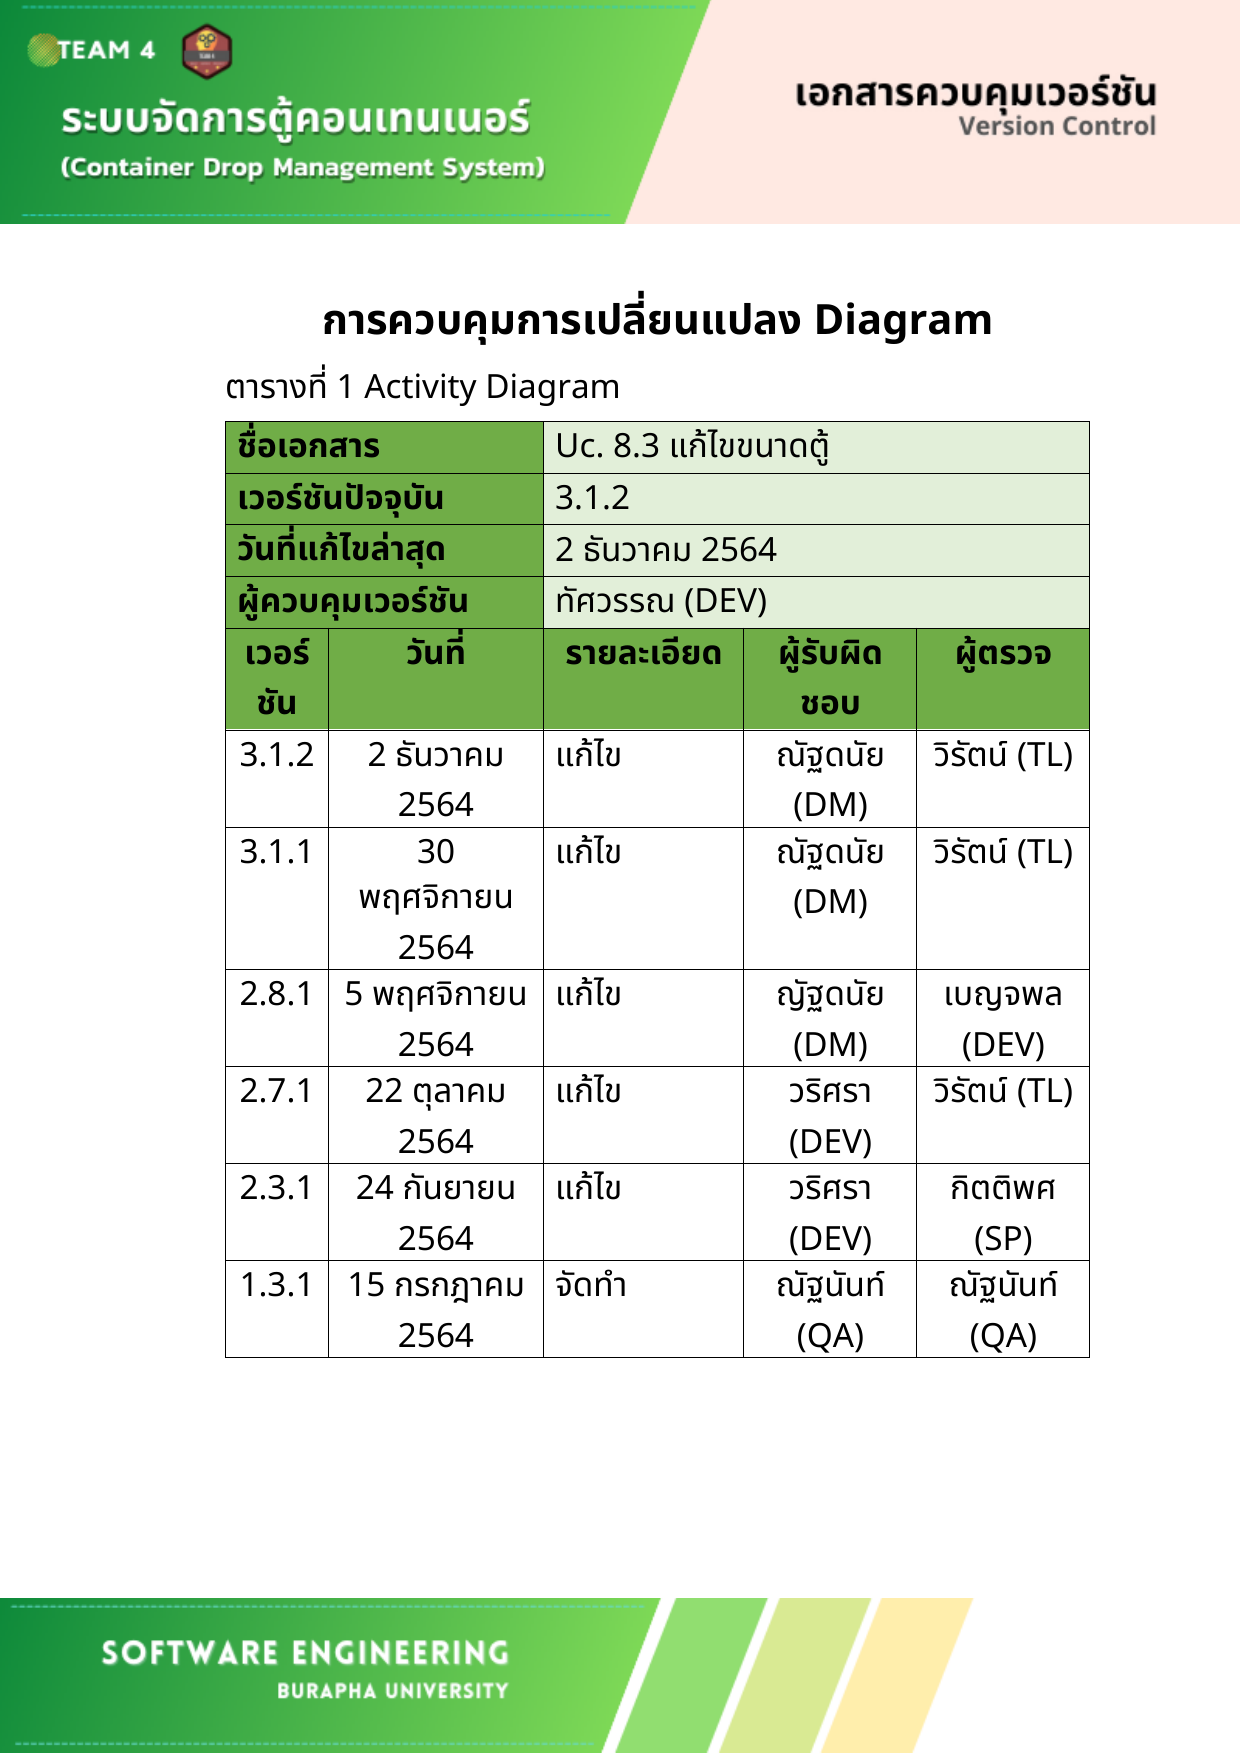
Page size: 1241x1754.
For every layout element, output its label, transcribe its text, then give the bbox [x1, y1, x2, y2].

table_cell 5 พฤศจิกายน 2564 [329, 970, 543, 1066]
table_cell 2.8.1 [226, 970, 328, 1066]
table_cell ผู้ตรวจ [917, 629, 1089, 729]
table_cell 2.3.1 [226, 1164, 328, 1260]
table_cell 2.7.1 [226, 1067, 328, 1163]
table_cell แก้ไข [544, 1067, 743, 1163]
table_cell ผู้รับผิดชอบ [744, 629, 916, 729]
table_cell เวอร์ชันปัจจุบัน [226, 474, 543, 524]
picture [0, 0, 1240, 224]
table_cell 15 กรกฎาคม 2564 [329, 1261, 543, 1357]
table_header Uc. 8.3 แก้ไขขนาดตู้ [544, 422, 1089, 473]
table_cell วันที่ [329, 629, 543, 729]
table_cell 2 ธันวาคม 2564 [544, 525, 1089, 576]
table_cell ญัฐดนัย (DM) [744, 970, 916, 1066]
table_cell 3.1.1 [226, 828, 328, 969]
table_cell ผู้ควบคุมเวอร์ชัน [226, 577, 543, 628]
table_cell แก้ไข [544, 731, 743, 827]
table_cell แก้ไข [544, 828, 743, 969]
table_cell วิรัตน์ (TL) [917, 1067, 1089, 1163]
table_cell 1.3.1 [226, 1261, 328, 1357]
table_cell วริศรา (DEV) [744, 1164, 916, 1260]
text ตารางที่ 1 Activity Diagram [225, 363, 1090, 414]
table_cell 3.1.2 [544, 474, 1089, 524]
table_cell ทัศวรรณ (DEV) [544, 577, 1089, 628]
table_cell 24 กันยายน 2564 [329, 1164, 543, 1260]
table_cell วริศรา (DEV) [744, 1067, 916, 1163]
table_cell วันที่แก้ไขล่าสุด [226, 525, 543, 576]
table_cell ณัฐนันท์ (QA) [744, 1261, 916, 1357]
text การควบคุมการเปลี่ยนแปลง Diagram [225, 290, 1090, 353]
table_cell วิรัตน์ (TL) [917, 731, 1089, 827]
table_cell ณัฐดนัย (DM) [744, 828, 916, 969]
table_cell เบญจพล (DEV) [917, 970, 1089, 1066]
table_cell 3.1.2 [226, 731, 328, 827]
table_cell แก้ไข [544, 1164, 743, 1260]
table_cell กิตติพศ (SP) [917, 1164, 1089, 1260]
table_cell 30 พฤศจิกายน 2564 [329, 828, 543, 969]
table_cell วิรัตน์ (TL) [917, 828, 1089, 969]
table_cell ณัฐดนัย (DM) [744, 731, 916, 827]
table_cell รายละเอียด [544, 629, 743, 729]
table_header ชื่อเอกสาร [226, 422, 543, 473]
table_cell เวอร์ชัน [226, 629, 328, 729]
table_cell แก้ไข [544, 970, 743, 1066]
table_cell 2 ธันวาคม 2564 [329, 731, 543, 827]
picture [0, 1598, 1238, 1753]
table_cell ณัฐนันท์ (QA) [917, 1261, 1089, 1357]
table_cell จัดทำ [544, 1261, 743, 1357]
table_cell 22 ตุลาคม 2564 [329, 1067, 543, 1163]
